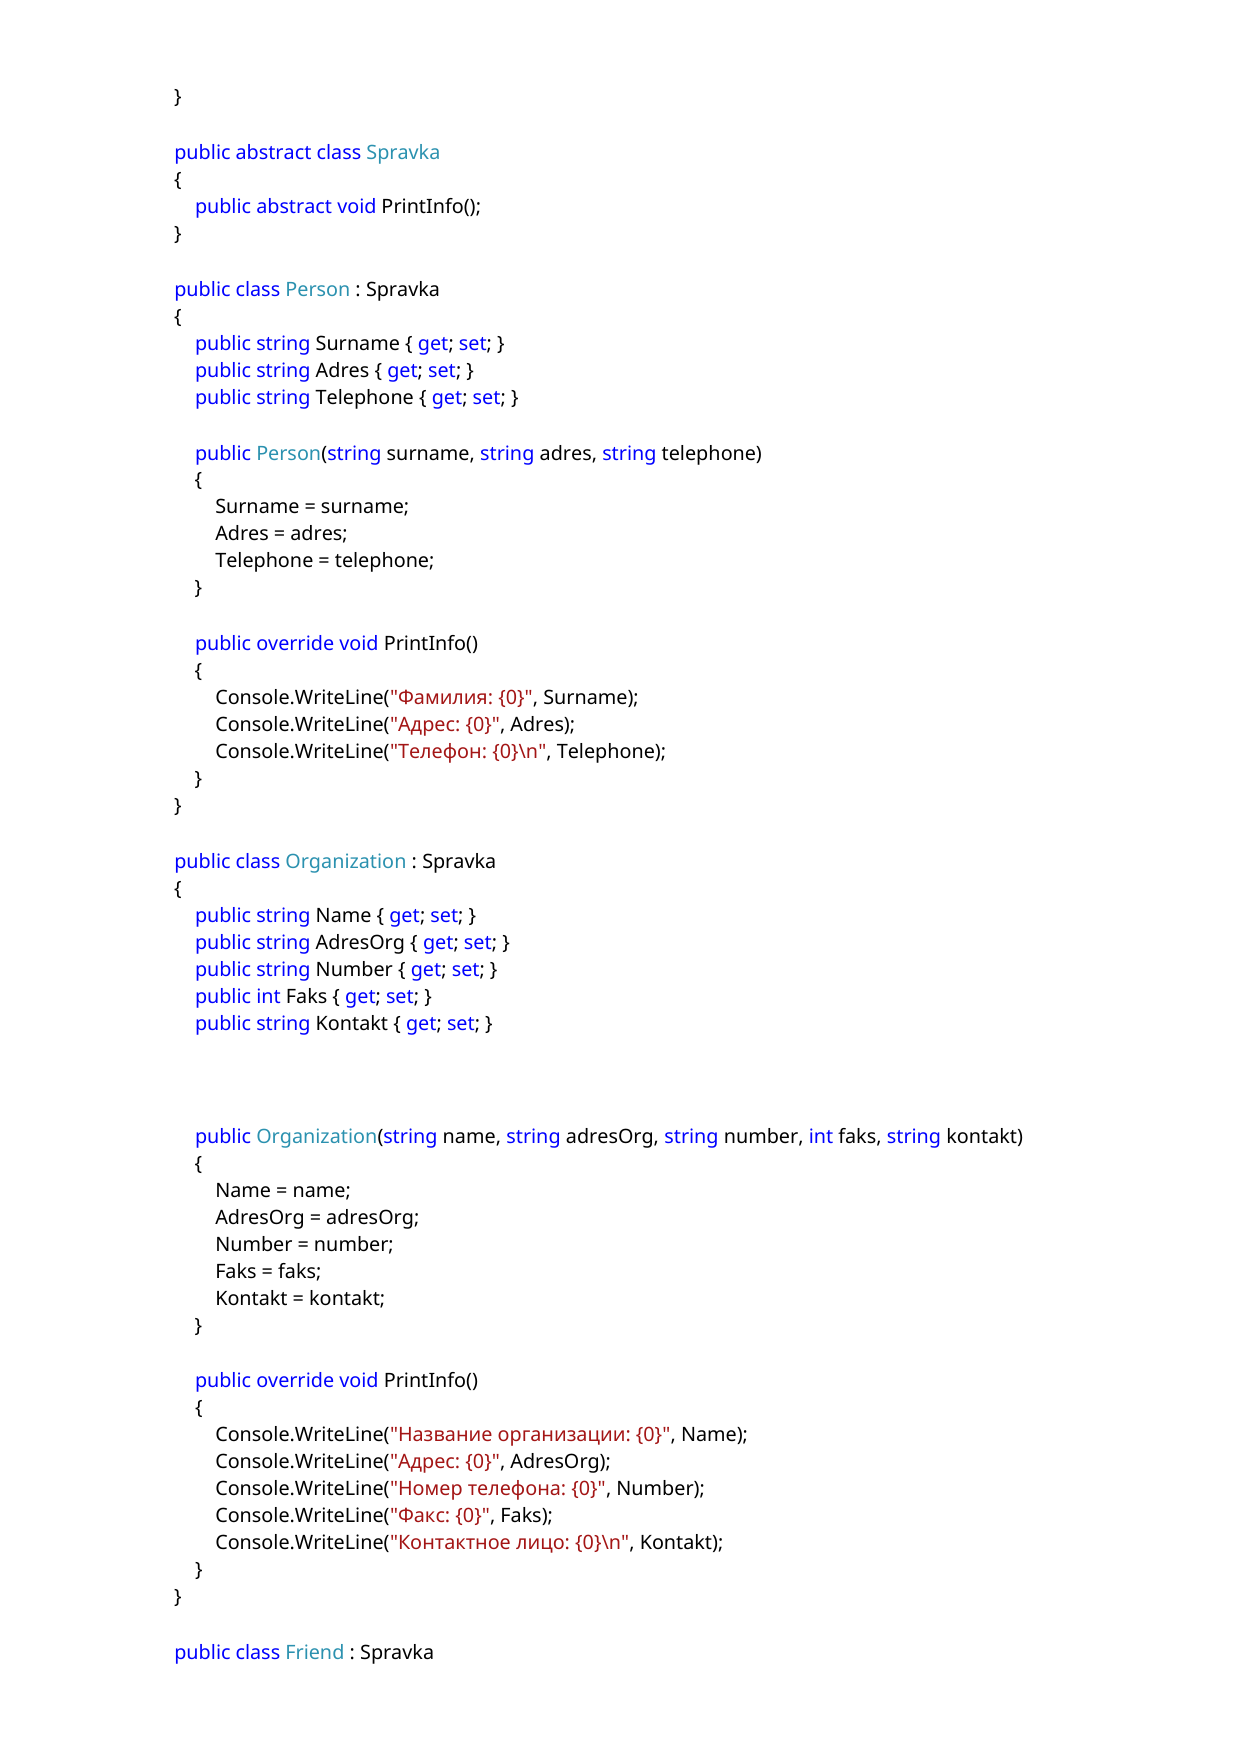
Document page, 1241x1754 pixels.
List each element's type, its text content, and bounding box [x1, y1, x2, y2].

text } [153, 764, 1163, 791]
text public string Kontakt { get; set; } [153, 1009, 1163, 1036]
text Surname = surname; [153, 493, 1163, 520]
text Console.WriteLine("Номер телефона: {0}", Number); [153, 1474, 1163, 1502]
text public string Number { get; set; } [153, 955, 1163, 982]
text { [153, 466, 1163, 493]
text public override void PrintInfo() [153, 1367, 1163, 1394]
text } [153, 83, 1163, 110]
text Number = number; [153, 1230, 1163, 1257]
text AdresOrg = adresOrg; [153, 1203, 1163, 1230]
text Console.WriteLine("Название организации: {0}", Name); [153, 1421, 1163, 1448]
text } [153, 219, 1163, 246]
text Kontakt = kontakt; [153, 1284, 1163, 1311]
text } [153, 1311, 1163, 1338]
text } [153, 791, 1163, 818]
text public Organization(string name, string adresOrg, string number, int faks, string kontakt) [153, 1122, 1163, 1149]
text } [153, 574, 1163, 601]
text public string Surname { get; set; } [153, 329, 1163, 356]
text Console.WriteLine("Контактное лицо: {0}\n", Kontakt); [153, 1528, 1163, 1556]
text { [153, 302, 1163, 329]
text { [153, 165, 1163, 192]
text public class Person : Spravka [153, 275, 1163, 302]
text public Person(string surname, string adres, string telephone) [153, 439, 1163, 466]
text { [153, 874, 1163, 901]
text Console.WriteLine("Факс: {0}", Faks); [153, 1502, 1163, 1528]
text public abstract class Spravka [153, 138, 1163, 165]
text Name = name; [153, 1176, 1163, 1203]
text { [153, 656, 1163, 683]
text public class Organization : Spravka [153, 847, 1163, 874]
text } [153, 1556, 1163, 1582]
text Console.WriteLine("Адрес: {0}", AdresOrg); [153, 1448, 1163, 1474]
text public string AdresOrg { get; set; } [153, 928, 1163, 955]
text Console.WriteLine("Адрес: {0}", Adres); [153, 710, 1163, 737]
text Console.WriteLine("Телефон: {0}\n", Telephone); [153, 737, 1163, 764]
text Console.WriteLine("Фамилия: {0}", Surname); [153, 683, 1163, 710]
text public string Telephone { get; set; } [153, 383, 1163, 410]
text public abstract void PrintInfo(); [153, 192, 1163, 219]
text public override void PrintInfo() [153, 629, 1163, 656]
text } [153, 1582, 1163, 1609]
text { [153, 1149, 1163, 1176]
text public string Name { get; set; } [153, 901, 1163, 928]
text Telephone = telephone; [153, 547, 1163, 574]
text public string Adres { get; set; } [153, 356, 1163, 383]
text Adres = adres; [153, 520, 1163, 547]
text public int Faks { get; set; } [153, 982, 1163, 1009]
text public class Friend : Spravka [153, 1638, 1163, 1665]
text Faks = faks; [153, 1257, 1163, 1284]
text { [153, 1394, 1163, 1421]
